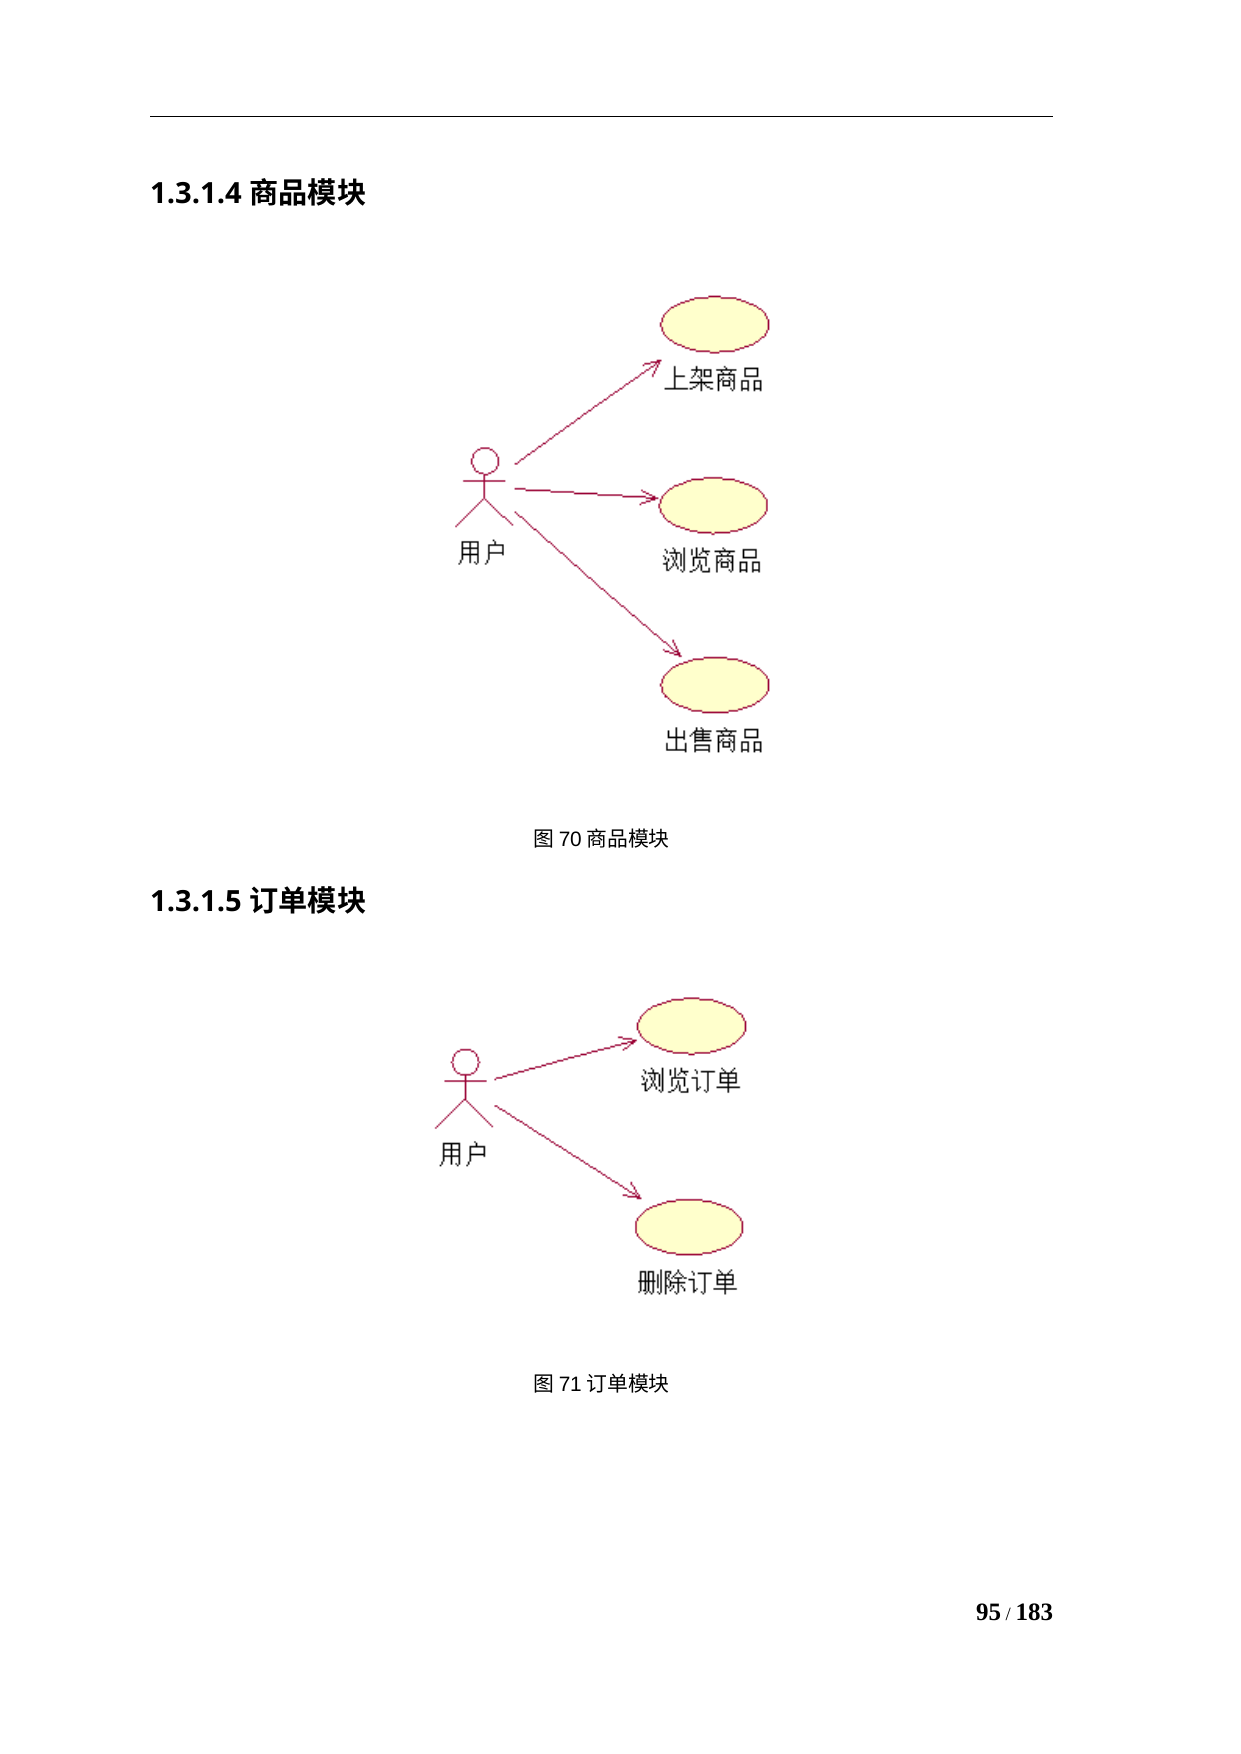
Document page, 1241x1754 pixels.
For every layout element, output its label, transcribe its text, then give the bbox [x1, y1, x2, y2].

subtitle 1.3.1.4 商品模块 [150, 158, 1053, 223]
subtitle 1.3.1.5 订单模块 [150, 866, 1053, 931]
picture [365, 235, 882, 812]
text 图 71 订单模块 [150, 1366, 1053, 1398]
text 图 70 商品模块 [150, 821, 1053, 853]
picture [365, 943, 881, 1351]
